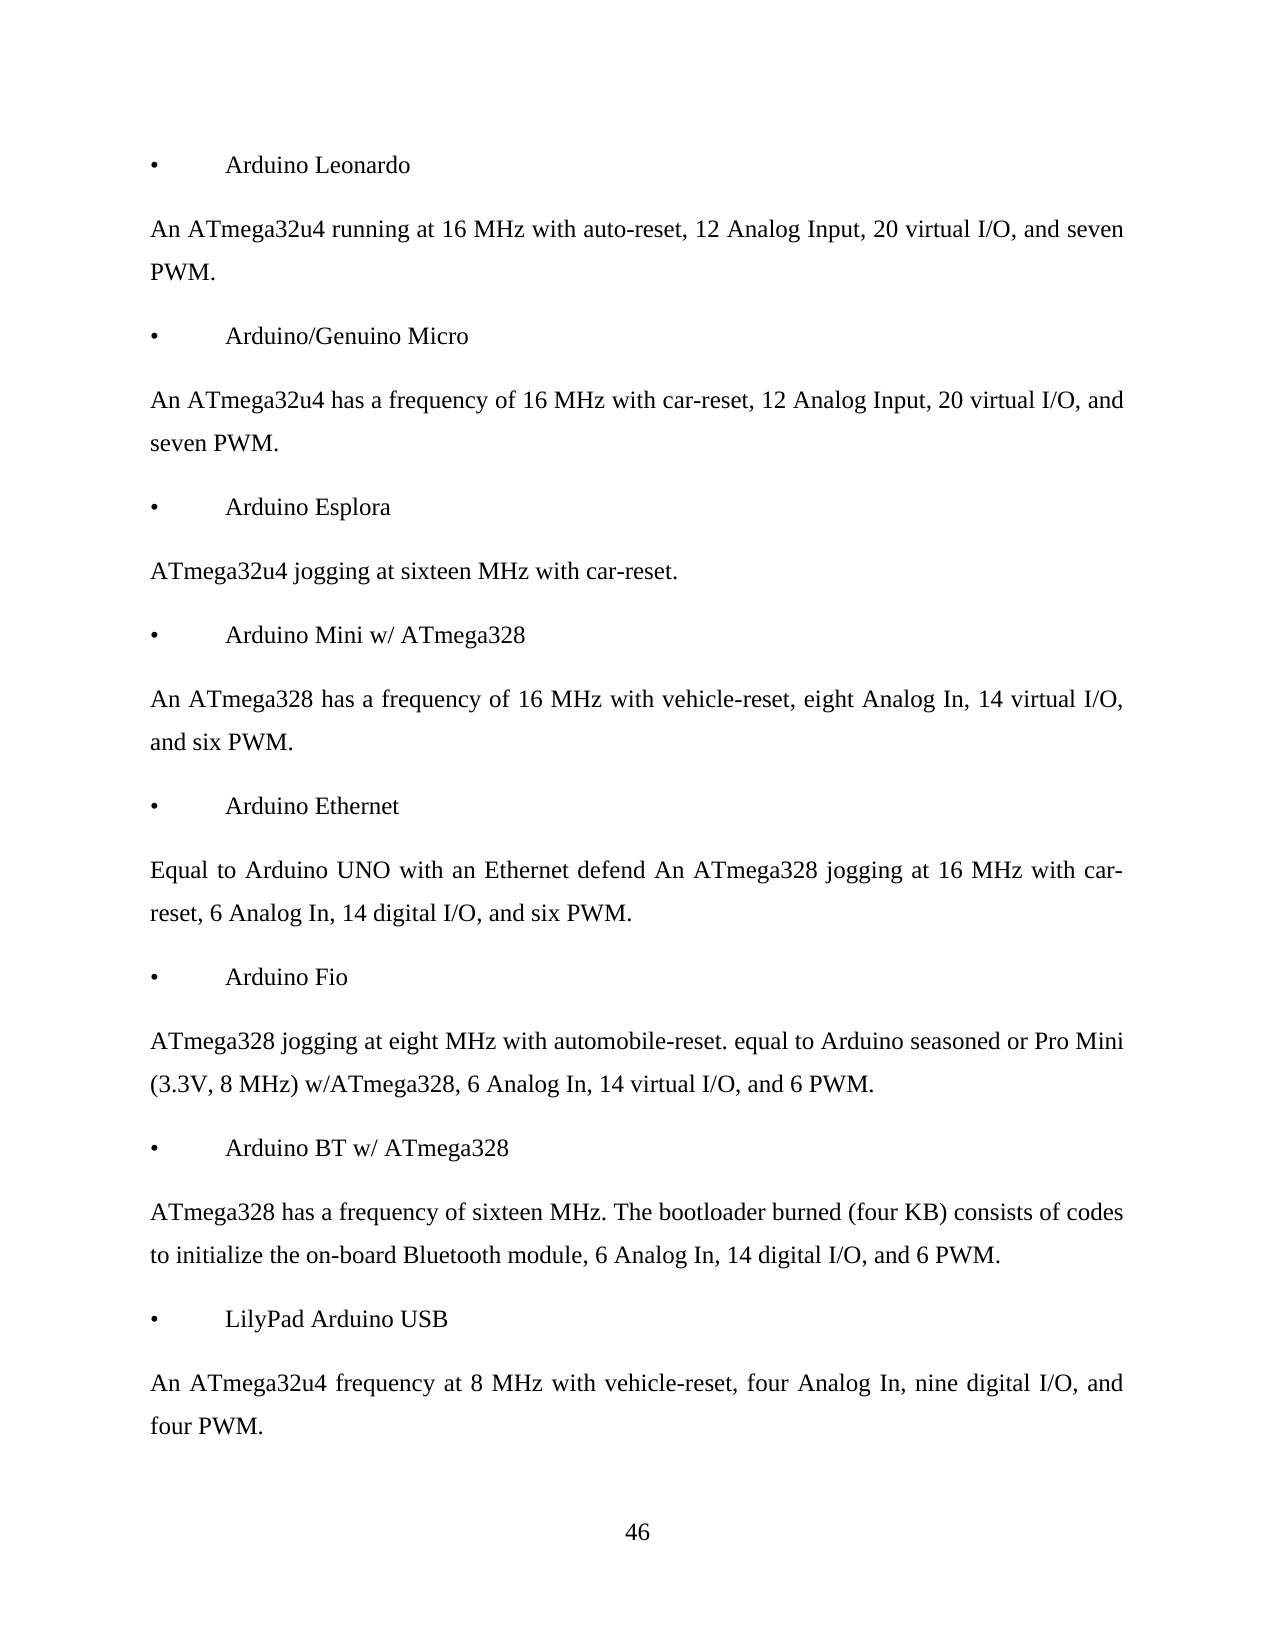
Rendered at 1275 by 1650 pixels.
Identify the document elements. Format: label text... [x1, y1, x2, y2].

text • Arduino Ethernet [150, 791, 1125, 820]
text • Arduino Esplora [150, 492, 1125, 521]
text An ATmega32u4 running at 16 MHz with auto-reset, 12 Analog Input, 20 virtual I/O, and seven PWM. [150, 214, 1125, 286]
text ATmega32u4 jogging at sixteen MHz with car-reset. [150, 556, 1125, 585]
text • Arduino BT w/ ATmega328 [150, 1133, 1125, 1162]
text ATmega328 jogging at eight MHz with automobile-reset. equal to Arduino seasoned or Pro Mini (3.3V, 8 MHz) w/ATmega328, 6 Analog In, 14 virtual I/O, and 6 PWM. [150, 1026, 1125, 1098]
text • Arduino Leonardo [150, 150, 1125, 179]
text • Arduino/Genuino Micro [150, 321, 1125, 350]
text • Arduino Fio [150, 962, 1125, 991]
text ATmega328 has a frequency of sixteen MHz. The bootloader burned (four KB) consists of codes to initialize the on-board Bluetooth module, 6 Analog In, 14 digital I/O, and 6 PWM. [150, 1197, 1125, 1269]
text • LilyPad Arduino USB [150, 1304, 1125, 1333]
text An ATmega32u4 has a frequency of 16 MHz with car-reset, 12 Analog Input, 20 virtual I/O, and seven PWM. [150, 385, 1125, 457]
text An ATmega32u4 frequency at 8 MHz with vehicle-reset, four Analog In, nine digital I/O, and four PWM. [150, 1368, 1125, 1440]
text Equal to Arduino UNO with an Ethernet defend An ATmega328 jogging at 16 MHz with car-reset, 6 Analog In, 14 digital I/O, and six PWM. [150, 855, 1125, 927]
text • Arduino Mini w/ ATmega328 [150, 620, 1125, 649]
text An ATmega328 has a frequency of 16 MHz with vehicle-reset, eight Analog In, 14 virtual I/O, and six PWM. [150, 684, 1125, 756]
